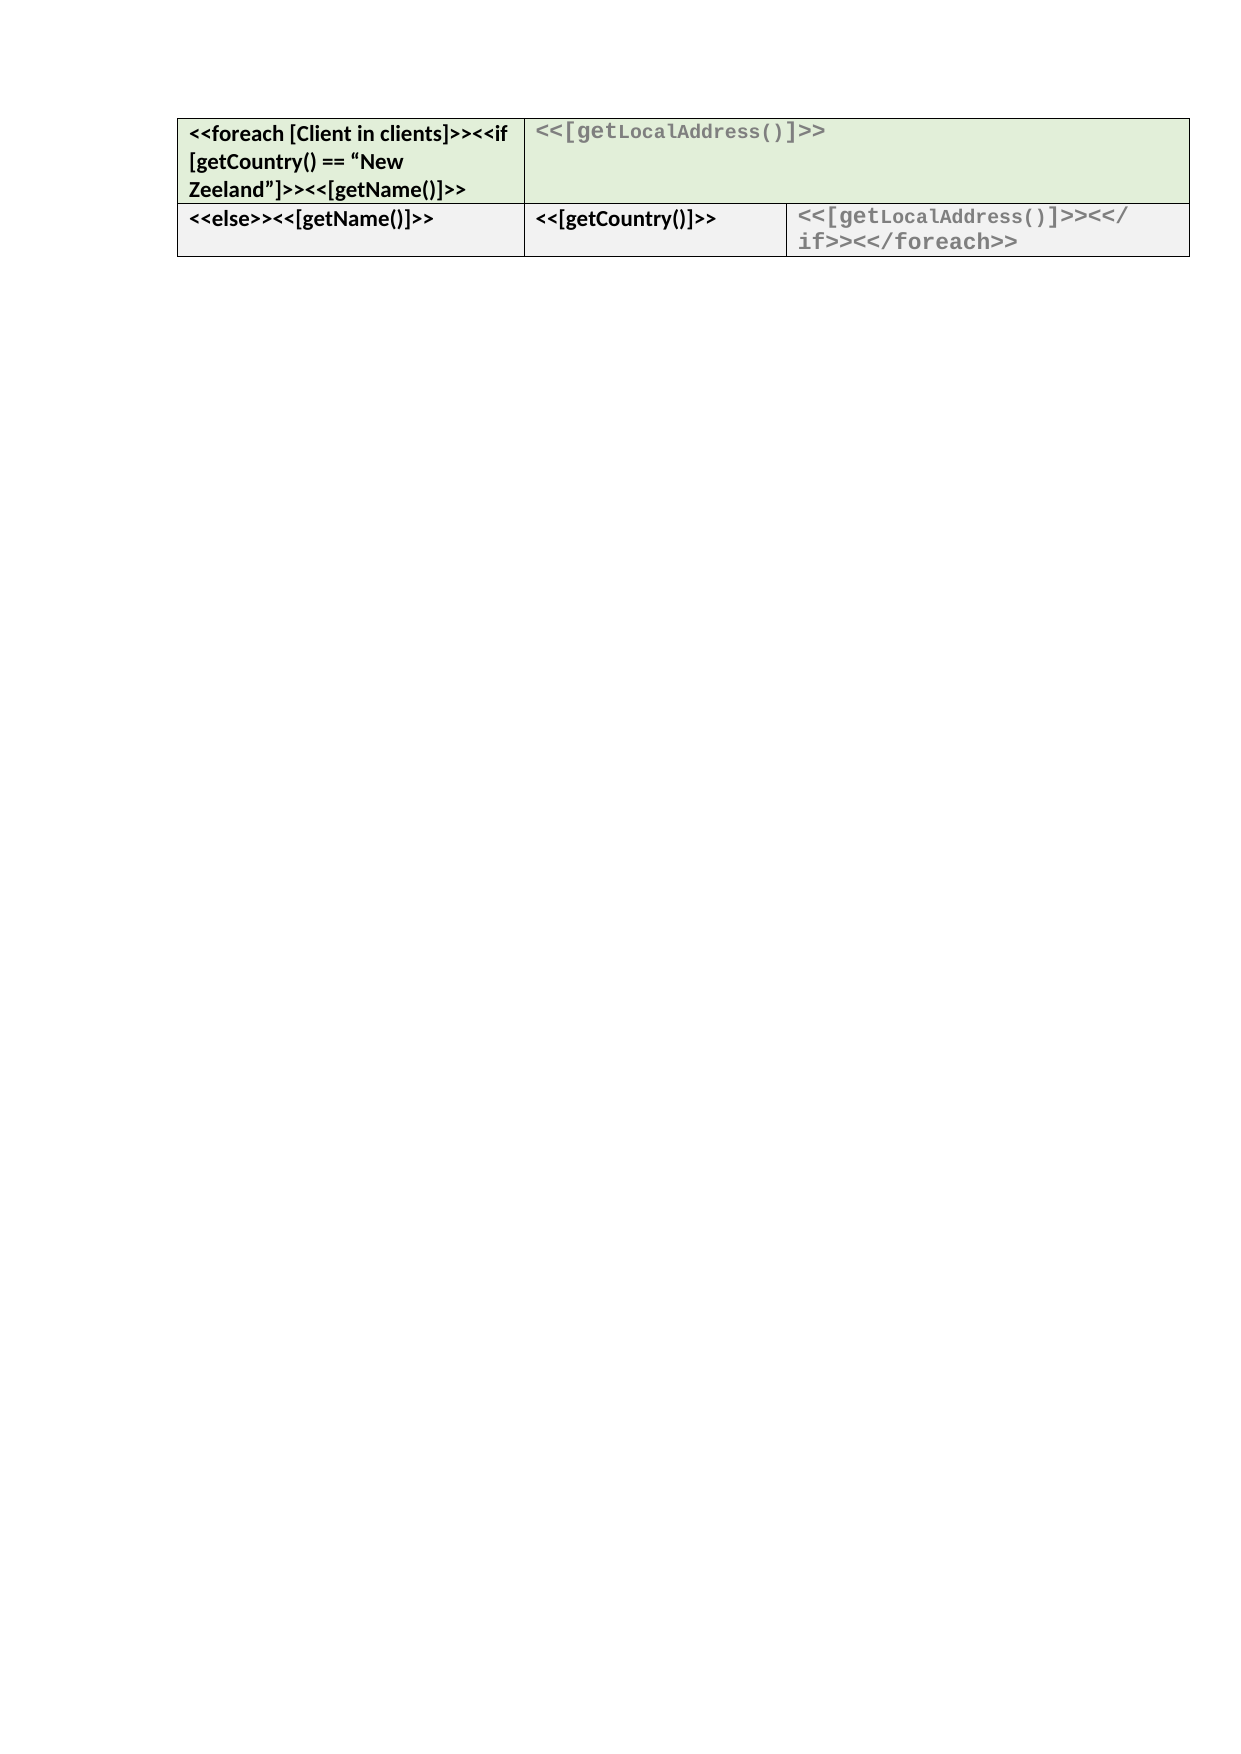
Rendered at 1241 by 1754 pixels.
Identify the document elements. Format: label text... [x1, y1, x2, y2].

table_cell <<[getCountry()]>> [525, 204, 786, 256]
table_header <<foreach [Client in clients]>><<if [getCountry() == “New Zeeland”]>><<[getName()]>> [178, 119, 524, 203]
table_cell <<else>><<[getName()]>> [178, 204, 524, 256]
table_cell <<[getLocalAddress()]>><</if>><</foreach>> [787, 204, 1189, 256]
table_header <<[getLocalAddress()]>> [525, 119, 1189, 203]
